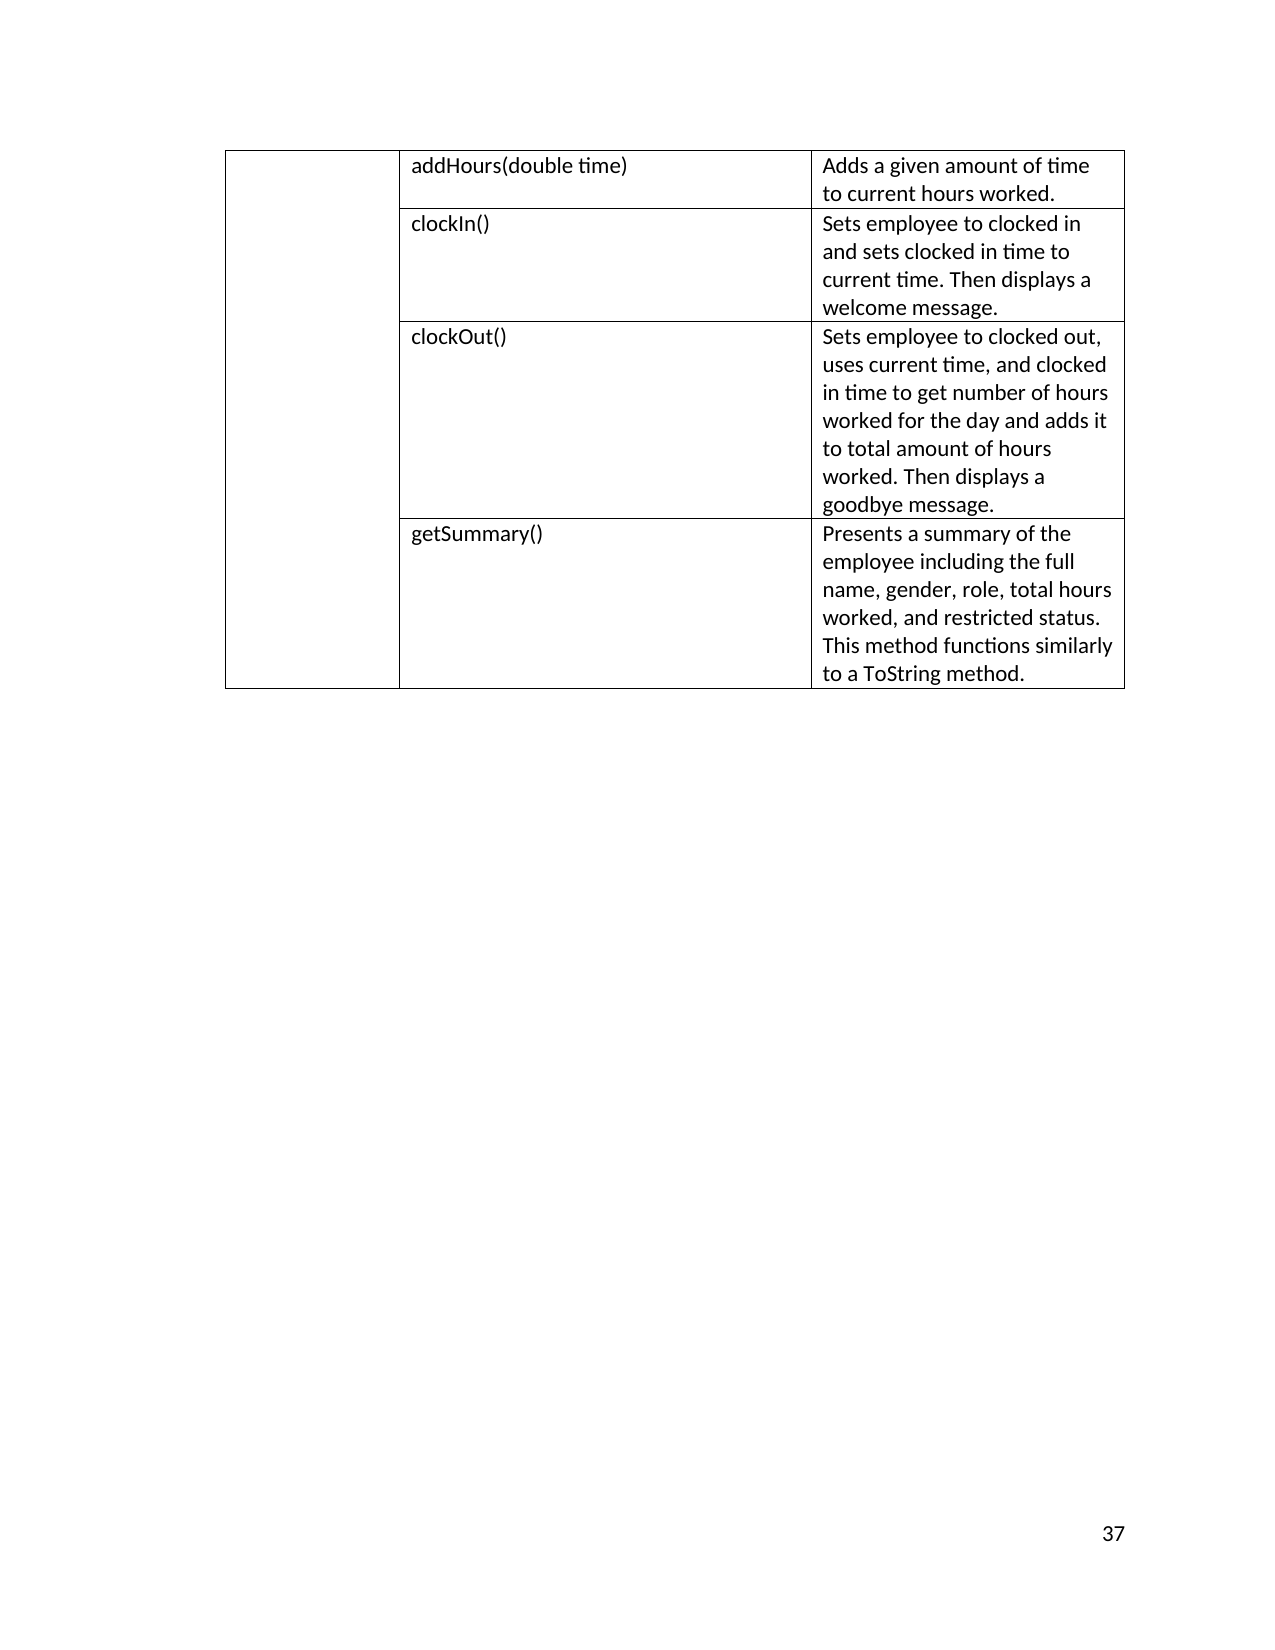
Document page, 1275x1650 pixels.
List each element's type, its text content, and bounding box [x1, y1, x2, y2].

table_cell clockOut() [400, 322, 811, 518]
table_cell Adds a given amount of time to current hours worked. [812, 151, 1124, 208]
table_cell getSummary() [400, 519, 811, 687]
table_cell Sets employee to clocked in and sets clocked in time to current time. Then displays a welcome message. [812, 209, 1124, 321]
table_cell Sets employee to clocked out, uses current time, and clocked in time to get number of hours worked for the day and adds it to total amount of hours worked. Then displays a goodbye message. [812, 322, 1124, 518]
table_cell clockIn() [400, 209, 811, 321]
table_cell Presents a summary of the employee including the full name, gender, role, total hours worked, and restricted status. This method functions similarly to a ToString method. [812, 519, 1124, 687]
table_cell addHours(double time) [400, 151, 811, 208]
